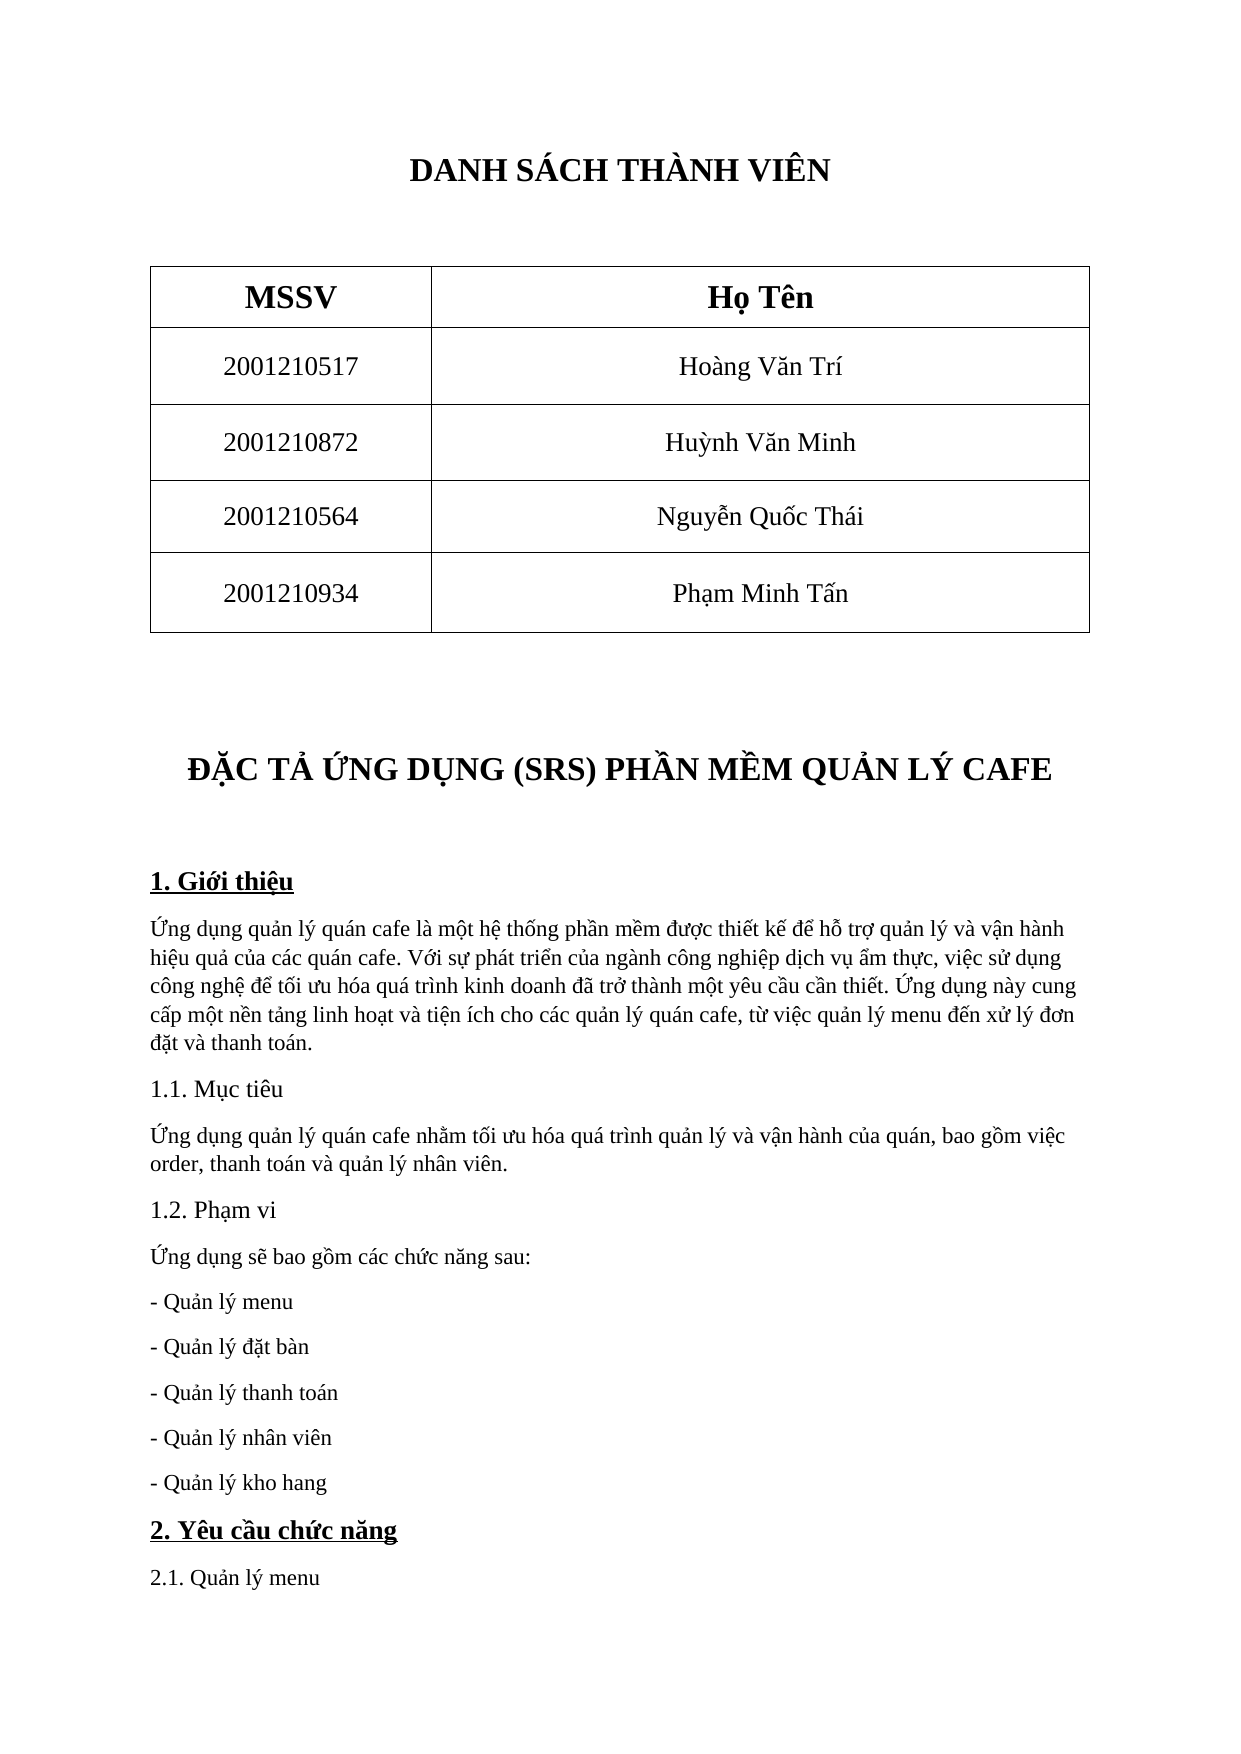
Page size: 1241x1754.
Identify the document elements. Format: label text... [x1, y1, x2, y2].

text Ứng dụng quản lý quán cafe nhằm tối ưu hóa quá trình quản lý và vận hành của quán, bao gồm việc order, thanh toán và quản lý nhân viên. [150, 1122, 1090, 1177]
table_cell 2001210934 [151, 553, 431, 632]
text - Quản lý thanh toán [150, 1378, 1090, 1405]
text 1.1. Mục tiêu [150, 1074, 1090, 1103]
text ĐẶC TẢ ỨNG DỤNG (SRS) PHẦN MỀM QUẢN LÝ CAFE [150, 749, 1090, 787]
table_cell 2001210564 [151, 481, 431, 552]
text 2. Yêu cầu chức năng [150, 1514, 1090, 1545]
text 2.1. Quản lý menu [150, 1564, 1090, 1590]
text - Quản lý nhân viên [150, 1424, 1090, 1450]
table_header Họ Tên [432, 267, 1089, 327]
text Ứng dụng quản lý quán cafe là một hệ thống phần mềm được thiết kế để hỗ trợ quản lý và vận hành hiệu quả của các quán cafe. Với sự phát triển của ngành công nghiệp dịch vụ ẩm thực, việc sử dụng công nghệ để tối ưu hóa quá trình kinh doanh đã trở thành một yêu cầu cần thiết. Ứng dụng này cung cấp một nền tảng linh hoạt và tiện ích cho các quản lý quán cafe, từ việc quản lý menu đến xử lý đơn đặt và thanh toán. [150, 915, 1090, 1056]
text DANH SÁCH THÀNH VIÊN [150, 150, 1090, 188]
text Ứng dụng sẽ bao gồm các chức năng sau: [150, 1243, 1090, 1269]
table_cell Phạm Minh Tấn [432, 553, 1089, 632]
text - Quản lý đặt bàn [150, 1333, 1090, 1360]
text 1. Giới thiệu [150, 865, 1090, 896]
text 1.2. Phạm vi [150, 1196, 1090, 1224]
text - Quản lý menu [150, 1288, 1090, 1315]
text - Quản lý kho hang [150, 1469, 1090, 1495]
table_cell 2001210517 [151, 328, 431, 404]
table_cell Huỳnh Văn Minh [432, 405, 1089, 479]
table_cell Hoàng Văn Trí [432, 328, 1089, 404]
table_cell 2001210872 [151, 405, 431, 479]
table_cell Nguyễn Quốc Thái [432, 481, 1089, 552]
table_header MSSV [151, 267, 431, 327]
